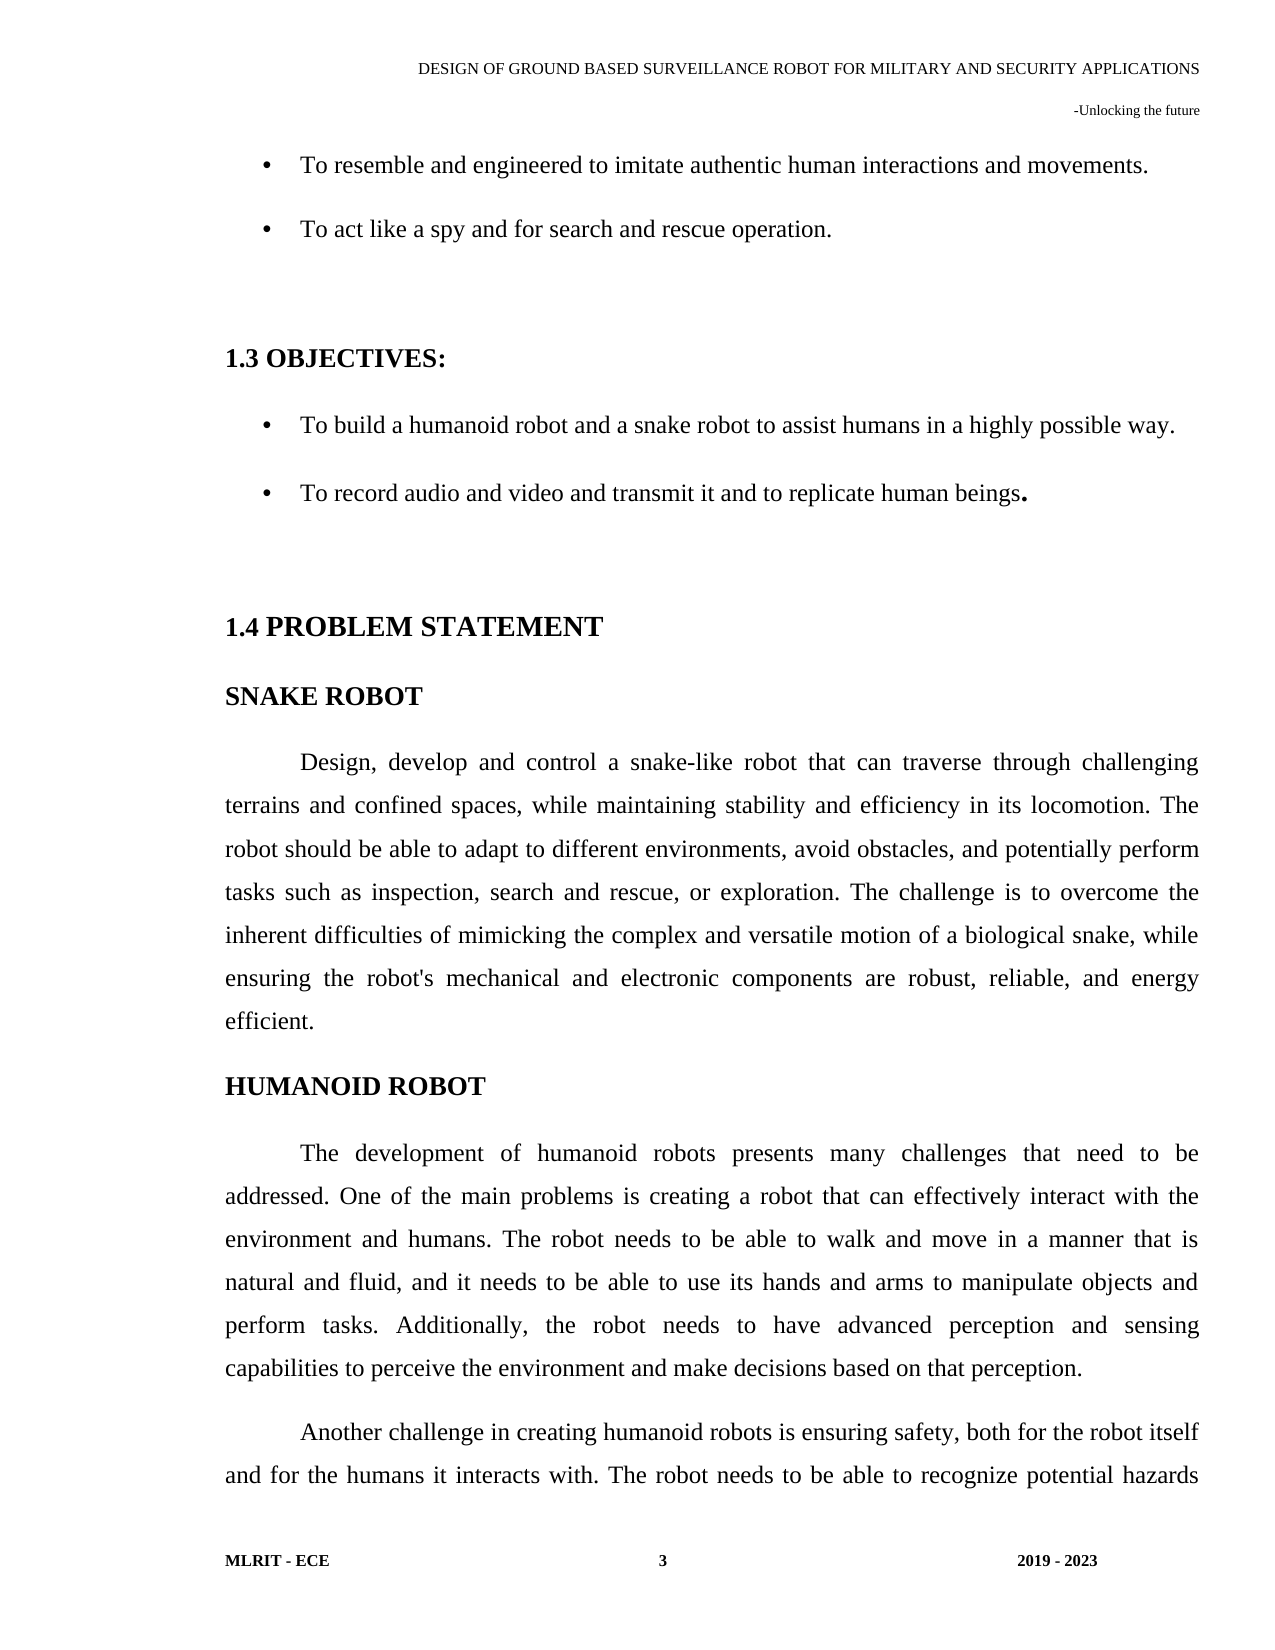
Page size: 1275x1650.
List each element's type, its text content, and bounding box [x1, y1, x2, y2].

list To act like a spy and for search and rescue operation. [262, 214, 1200, 243]
text 1.4 PROBLEM STATEMENT [225, 609, 1200, 642]
list To record audio and video and transmit it and to replicate human beings. [262, 474, 1200, 507]
list 1.3 OBJECTIVES: [225, 342, 1200, 373]
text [225, 1417, 1200, 1489]
list To build a humanoid robot and a snake robot to assist humans in a highly possible way. [262, 409, 1200, 438]
text The development of humanoid robots presents many challenges that need to be addressed. One of the main problems is creating a robot that can effectively interact with the environment and humans. The robot needs to be able to walk and move in a manner that is natural and fluid, and it needs to be able to use its hands and arms to manipulate objects and perform tasks. Additionally, the robot needs to have advanced perception and sensing capabilities to perceive the environment and make decisions based on that perception. [225, 1138, 1200, 1382]
text Design, develop and control a snake-like robot that can traverse through challenging terrains and confined spaces, while maintaining stability and efficiency in its locomotion. The robot should be able to adapt to different environments, avoid obstacles, and potentially perform tasks such as inspection, search and rescue, or exploration. The challenge is to overcome the inherent difficulties of mimicking the complex and versatile motion of a biological snake, while ensuring the robot's mechanical and electronic components are robust, reliable, and energy efficient. [225, 747, 1200, 1035]
text HUMANOID ROBOT [225, 1070, 1200, 1101]
list To resemble and engineered to imitate authentic human interactions and movements. [262, 150, 1200, 179]
text SNAKE ROBOT [225, 680, 1200, 711]
